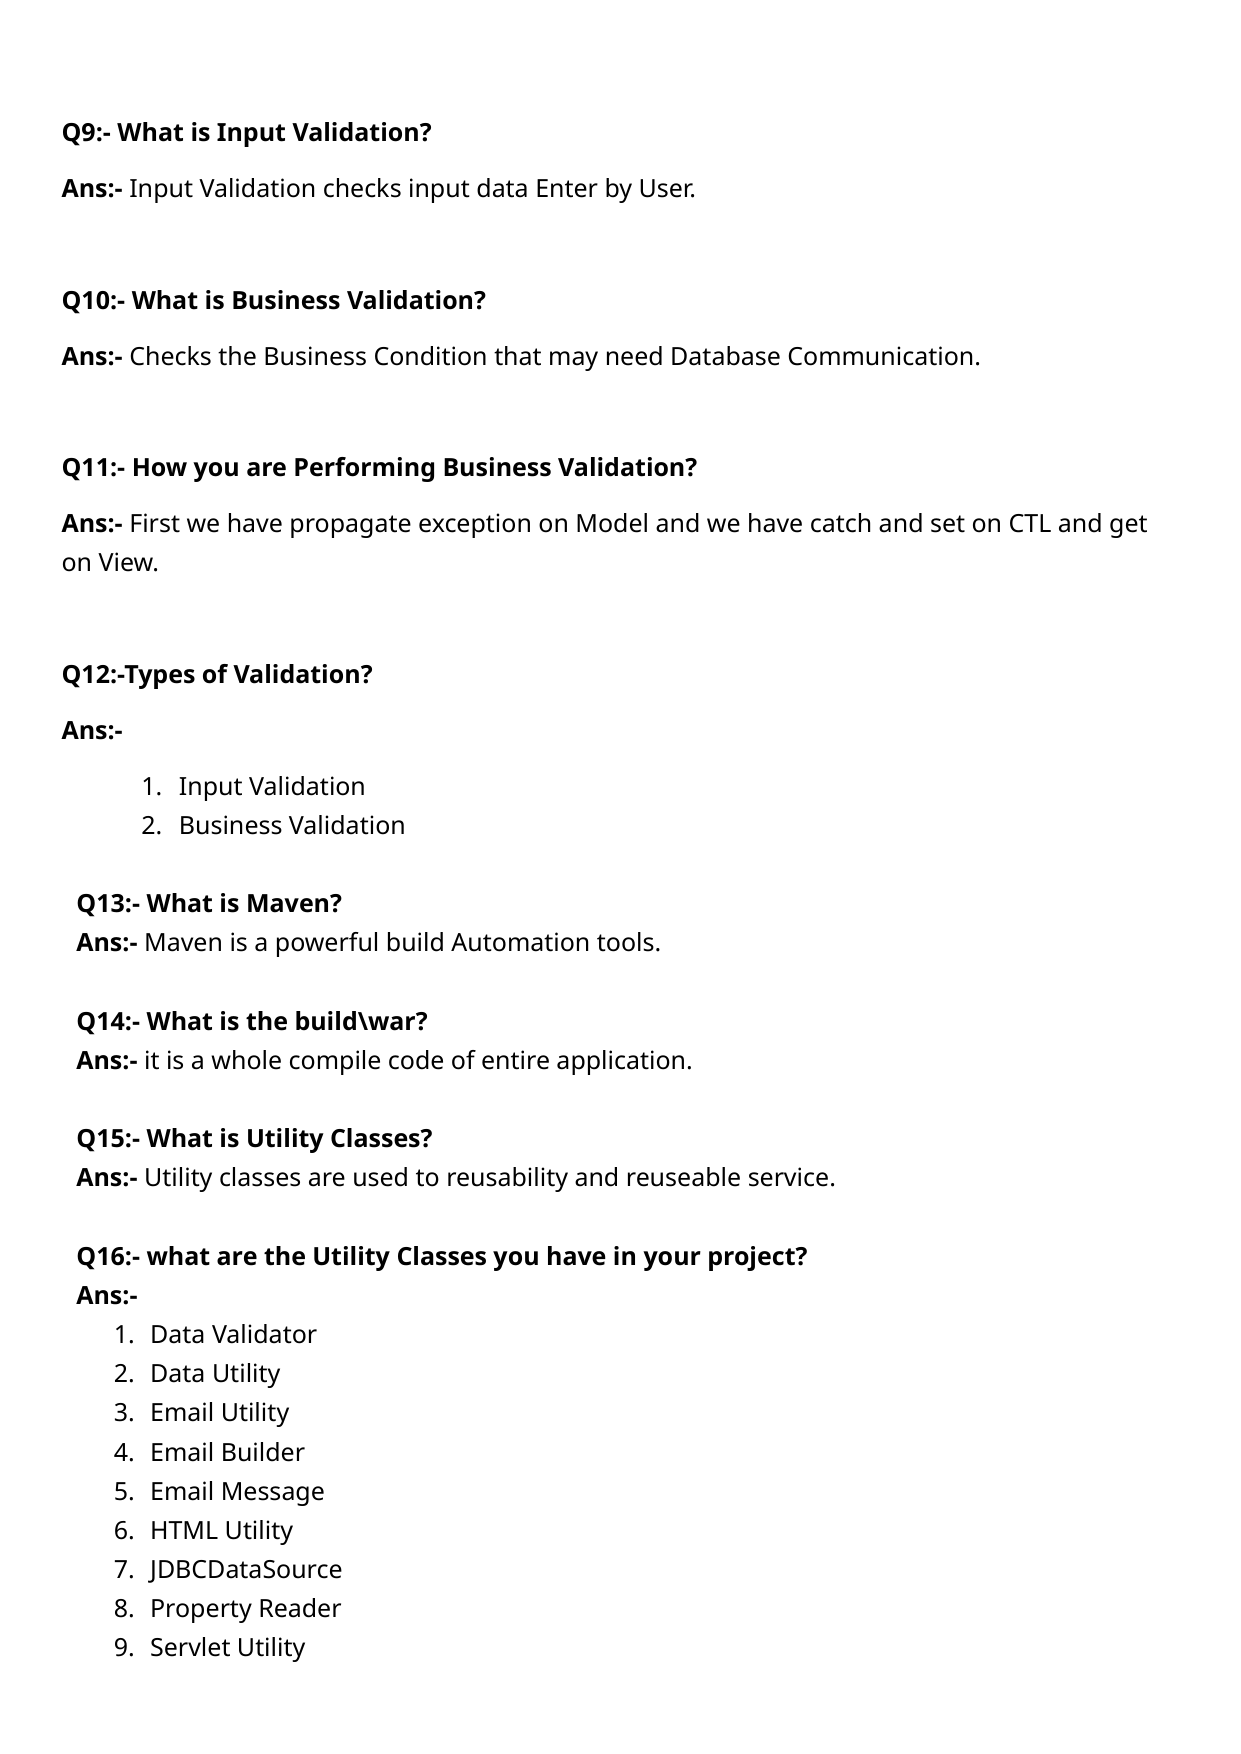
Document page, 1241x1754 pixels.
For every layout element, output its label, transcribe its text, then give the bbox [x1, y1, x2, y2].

list Q14:- What is the build\war? [76, 1003, 1154, 1037]
text Ans:- [61, 712, 1154, 747]
list Email Utility [114, 1395, 1154, 1429]
text Q12:-Types of Validation? [61, 657, 1154, 691]
list Q16:- what are the Utility Classes you have in your project? [76, 1238, 1154, 1272]
list Ans:- it is a whole compile code of entire application. [76, 1042, 1154, 1077]
list Ans:- Maven is a powerful build Automation tools. [76, 925, 1154, 959]
text Q11:- How you are Performing Business Validation? [61, 450, 1154, 484]
list Ans:- [76, 1277, 1154, 1312]
list Ans:- Utility classes are used to reusability and reuseable service. [76, 1160, 1154, 1194]
list HTML Utility [114, 1512, 1154, 1547]
list Q15:- What is Utility Classes? [76, 1121, 1154, 1155]
text Ans:- Input Validation checks input data Enter by User. [61, 171, 1154, 205]
list JDBCDataSource [114, 1552, 1154, 1586]
list Property Reader [114, 1591, 1154, 1625]
list Input Validation [141, 768, 1154, 802]
text Ans:- Checks the Business Condition that may need Database Communication. [61, 338, 1154, 372]
list Servlet Utility [114, 1630, 1154, 1664]
list Q13:- What is Maven? [76, 886, 1154, 920]
list Business Validation [141, 807, 1154, 842]
list Data Utility [114, 1356, 1154, 1390]
list Email Message [114, 1473, 1154, 1507]
list Data Validator [114, 1317, 1154, 1351]
text Q9:- What is Input Validation? [61, 115, 1154, 149]
text Q10:- What is Business Validation? [61, 282, 1154, 317]
list Email Builder [114, 1434, 1154, 1468]
text Ans:- First we have propagate exception on Model and we have catch and set on CTL and get on View. [61, 506, 1154, 579]
